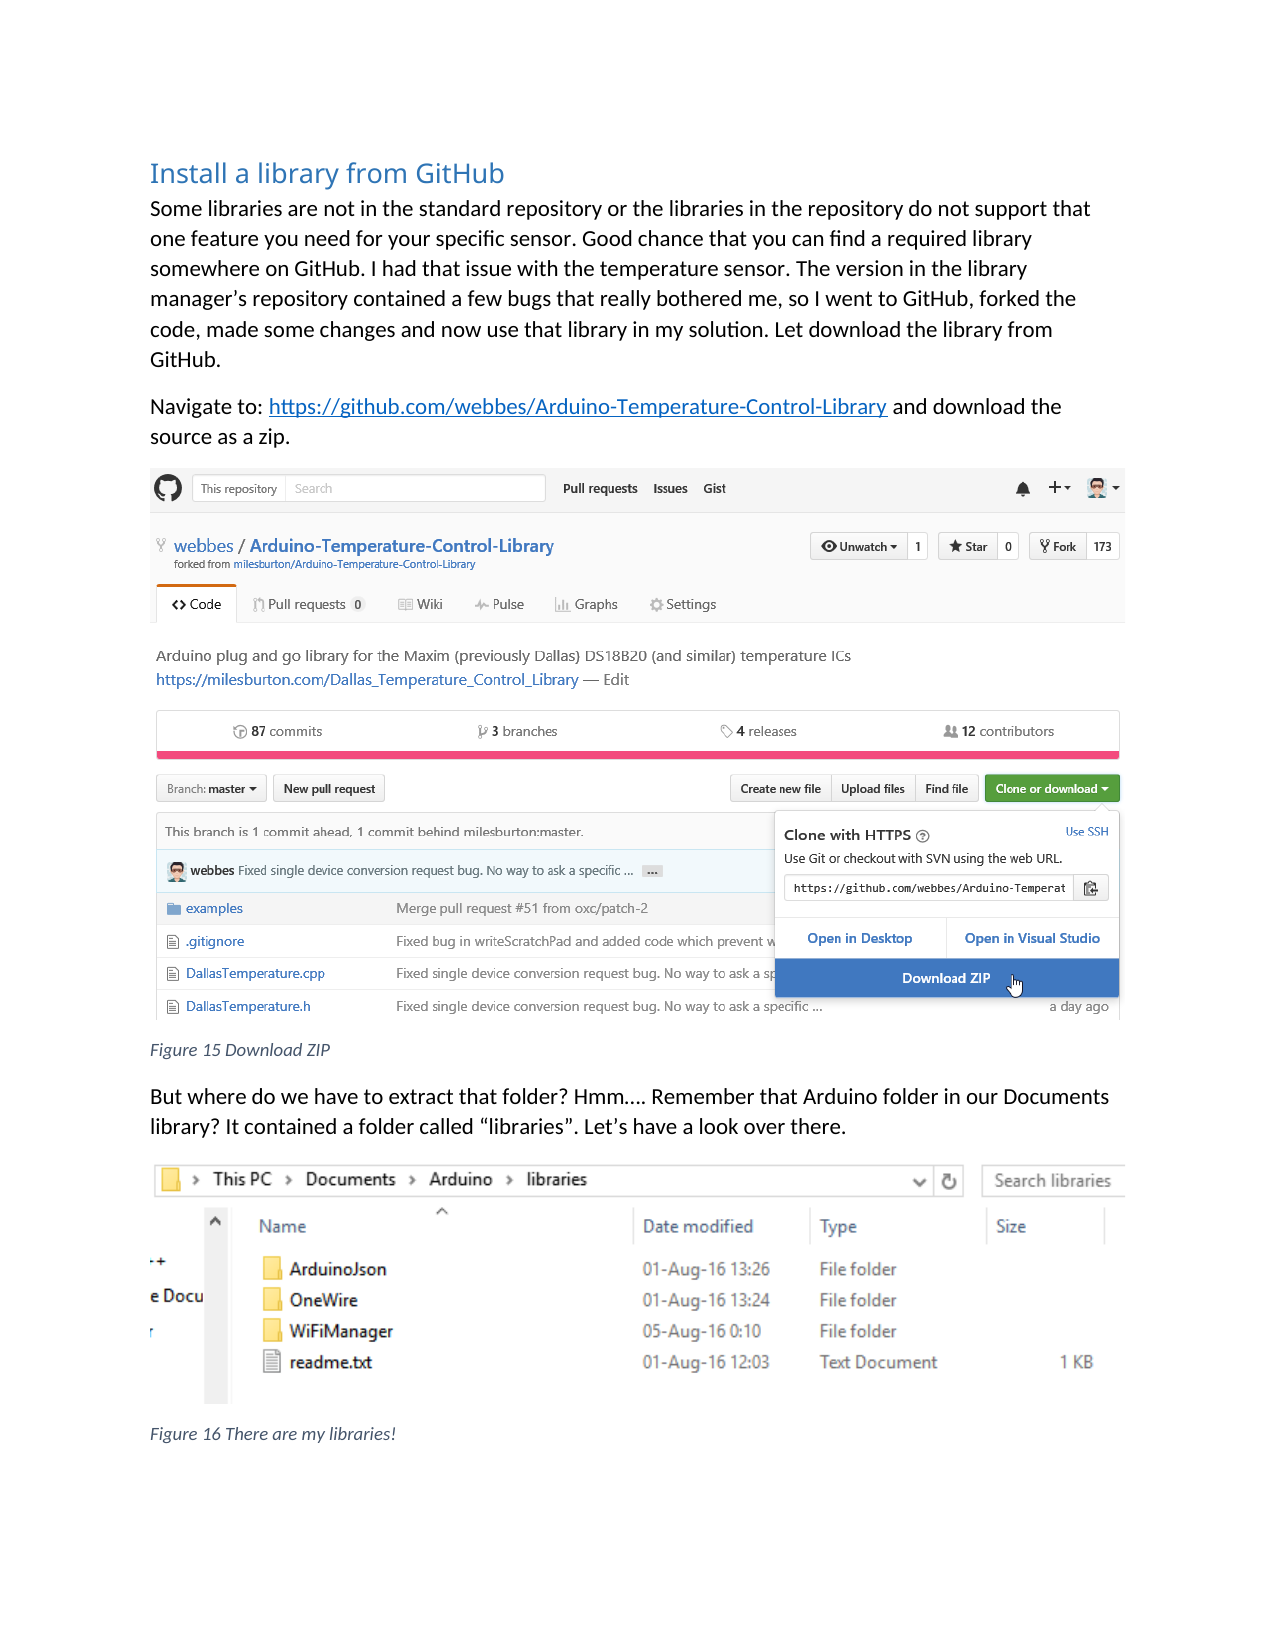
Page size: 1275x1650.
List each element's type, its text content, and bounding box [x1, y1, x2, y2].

text Figure 15 Download ZIP [150, 1038, 1125, 1061]
text Figure 16 There are my libraries! [150, 1422, 1125, 1445]
text Some libraries are not in the standard repository or the libraries in the repository do not support that one feature you need for your specific sensor. Good chance that you can find a required library somewhere on GitHub. I had that issue with the temperature sensor. The version in the library manager’s repository contained a few bugs that really bothered me, so I went to GitHub, forked the code, made some changes and now use that library in my solution. Let download the library from GitHub. [150, 194, 1125, 373]
subtitle Install a library from GitHub [150, 154, 1125, 191]
text Navigate to: https://github.com/webbes/Arduino-Temperature-Control-Library and download the source as a zip. [150, 392, 1125, 450]
picture [150, 468, 1125, 1020]
text But where do we have to extract that folder? Hmm…. Remember that Arduino folder in our Documents library? It contained a folder called “libraries”. Let’s have a look over there. [150, 1082, 1125, 1141]
picture [150, 1159, 1125, 1404]
